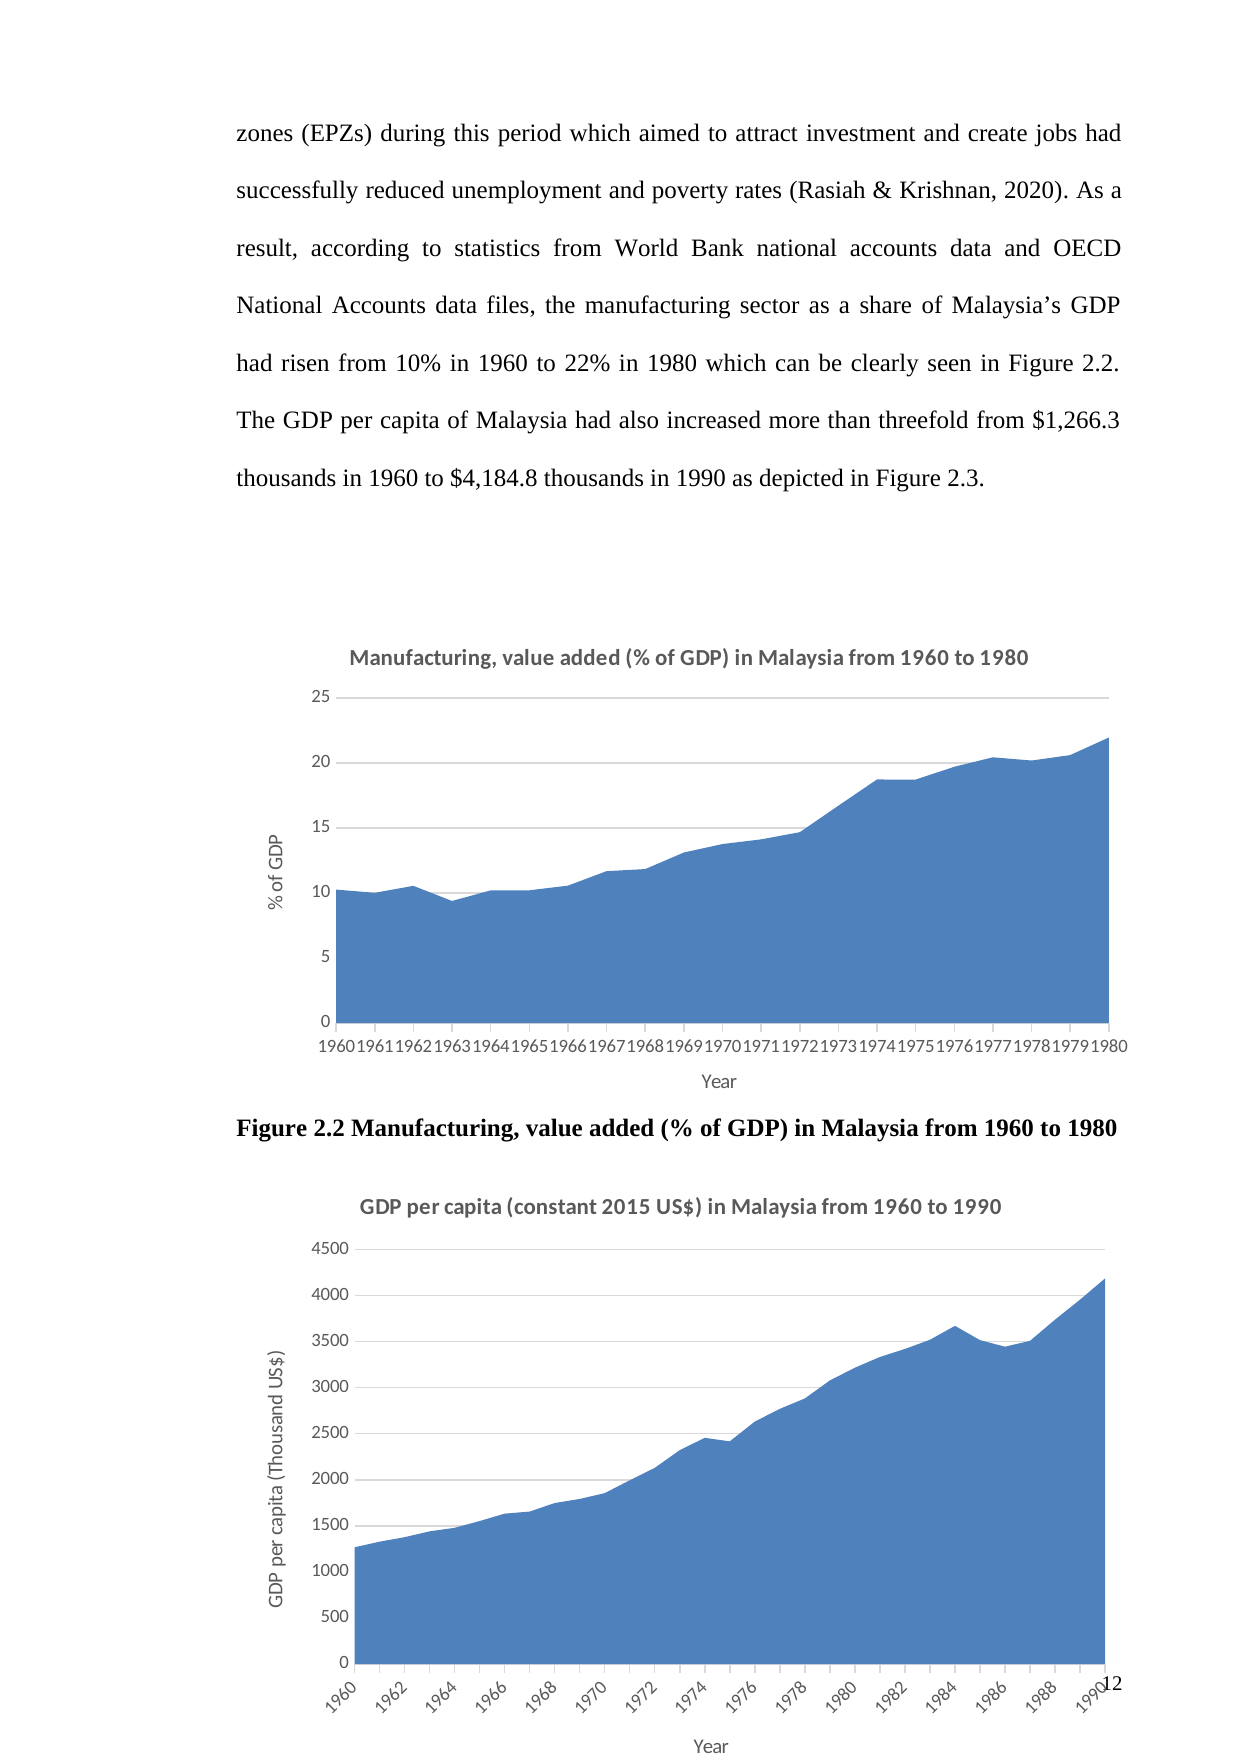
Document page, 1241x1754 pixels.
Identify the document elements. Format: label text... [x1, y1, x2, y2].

text Figure 2.2 Manufacturing, value added (% of GDP) in Malaysia from 1960 to 1980 [236, 1113, 1122, 1142]
